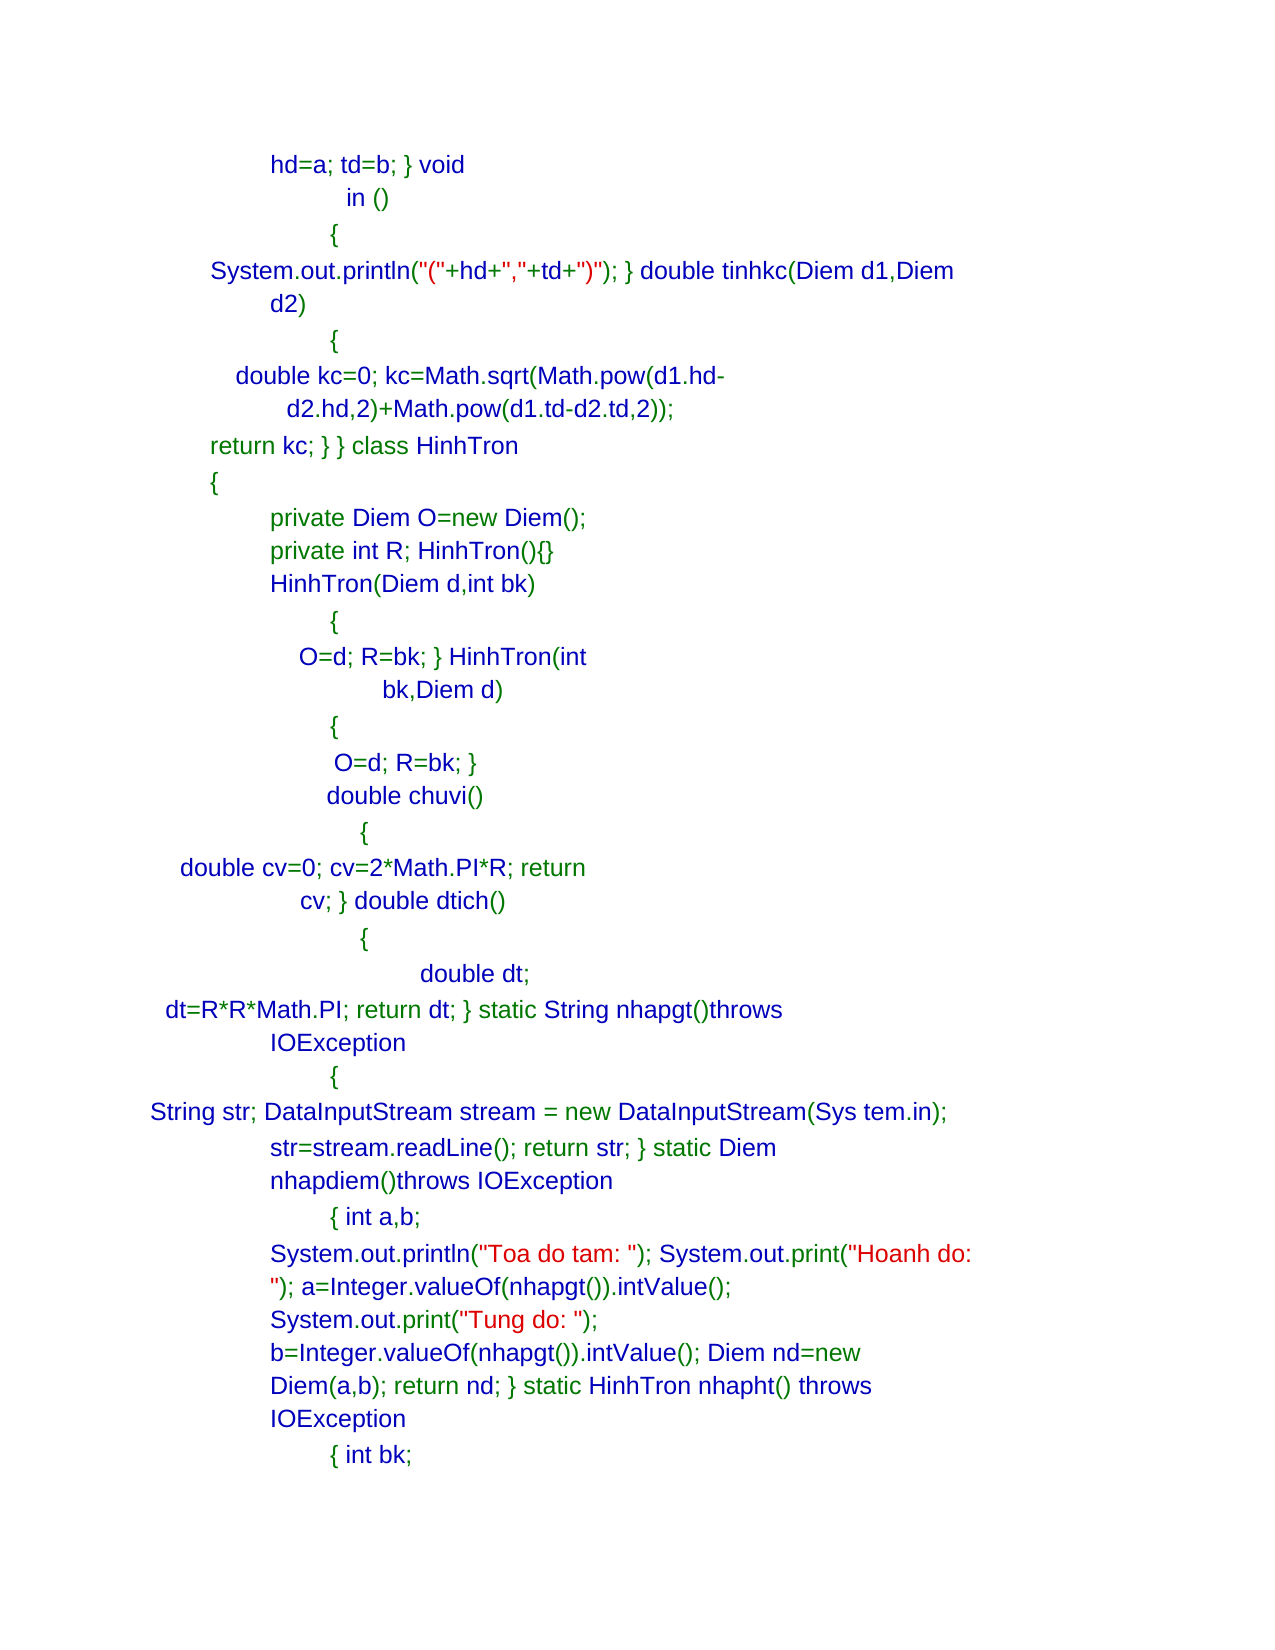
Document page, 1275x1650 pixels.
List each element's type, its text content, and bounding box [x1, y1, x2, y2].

text { [210, 467, 225, 496]
text double dt; [420, 959, 570, 988]
text str=stream.readLine(); return str; } static Diem nhapdiem()throws IOException [270, 1133, 870, 1194]
text { [330, 1061, 345, 1090]
text hd=a; td=b; } void in () [270, 150, 465, 212]
text { [330, 219, 345, 248]
text System.out.println("Toa do tam: "); System.out.print("Hoanh do: "); a=Integer.valueOf(nhapgt()).intValue(); System.out.print("Tung do: "); b=Integer.valueOf(nhapgt()).intValue(); Diem nd=new Diem(a,b); return nd; } static HinhTron nhapht() throws IOException [270, 1239, 975, 1433]
text double cv=0; cv=2*Math.PI*R; return cv; } double dtich() [180, 853, 615, 915]
text O=d; R=bk; } double chuvi() [300, 748, 510, 809]
text return kc; } } class HinhTron [150, 431, 540, 459]
text { [360, 817, 375, 845]
text double kc=0; kc=Math.sqrt(Math.pow(d1.hd- d2.hd,2)+Math.pow(d1.td-d2.td,2)); [150, 361, 810, 423]
text O=d; R=bk; } HinhTron(int bk,Diem d) [270, 642, 615, 703]
text { [360, 922, 375, 951]
text { [330, 606, 345, 634]
text System.out.println("("+hd+","+td+")"); } double tinhkc(Diem d1,Diem d2) [210, 256, 960, 318]
text { int a,b; [330, 1202, 525, 1231]
text { [330, 711, 345, 740]
text private Diem O=new Diem(); private int R; HinhTron(){} HinhTron(Diem d,int bk) [270, 503, 660, 598]
text { int bk; [330, 1440, 510, 1468]
text { [330, 325, 345, 354]
text dt=R*R*Math.PI; return dt; } static String nhapgt()throws IOException [165, 995, 870, 1057]
text String str; DataInputStream stream = new DataInputStream(Sys tem.in); [150, 1097, 1110, 1126]
